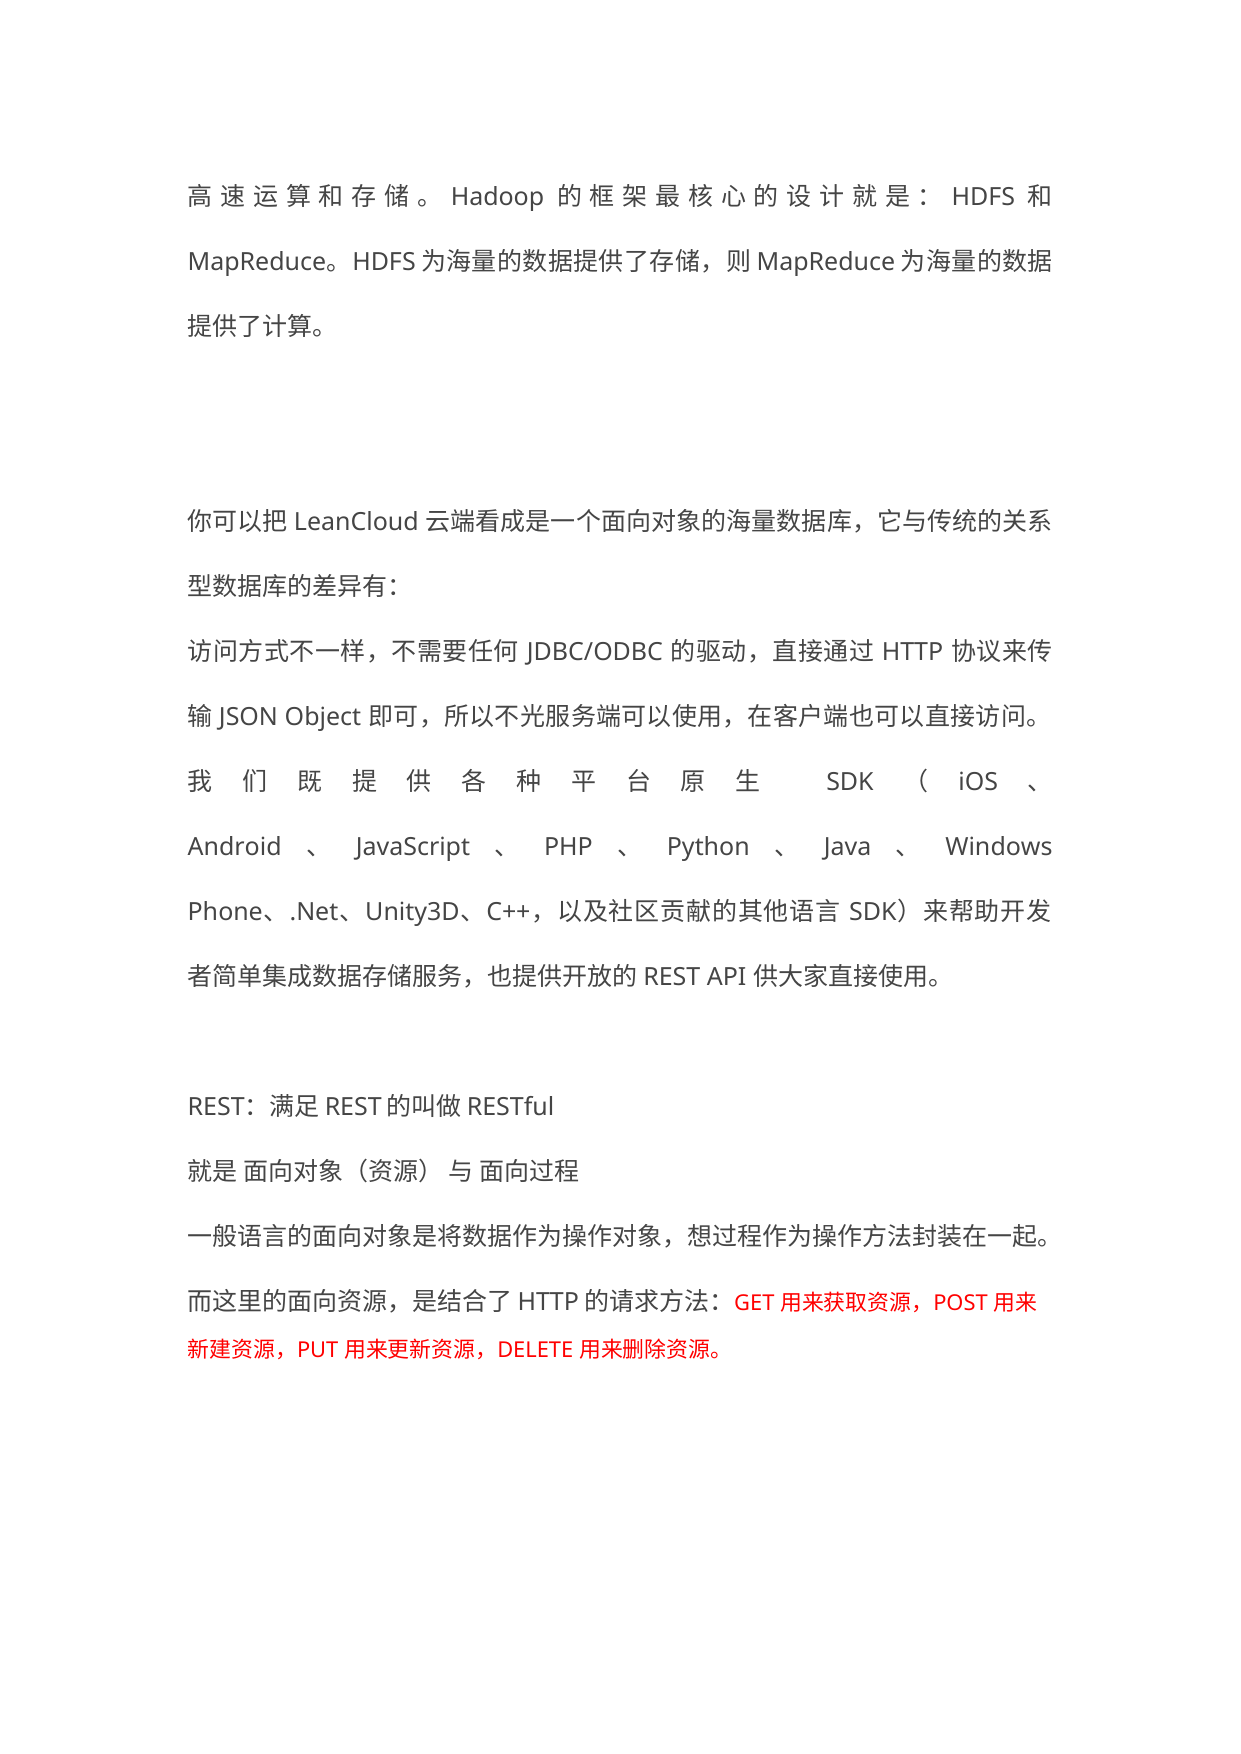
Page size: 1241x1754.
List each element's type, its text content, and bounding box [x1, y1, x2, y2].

text 一般语言的面向对象是将数据作为操作对象，想过程作为操作方法封装在一起。 [187, 1202, 1053, 1267]
text 就是 面向对象（资源） 与 面向过程 [187, 1137, 1053, 1202]
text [187, 162, 1053, 357]
text 访问方式不一样，不需要任何 JDBC/ODBC 的驱动，直接通过 HTTP 协议来传输 JSON Object 即可，所以不光服务端可以使用，在客户端也可以直接访问。我们既提供各种平台原生 SDK（iOS、 Android、JavaScript、PHP、Python、Java、Windows Phone、.Net、Unity3D、C++，以及社区贡献的其他语言 SDK）来帮助开发者简单集成数据存储服务，也提供开放的 REST API 供大家直接使用。 [187, 617, 1053, 1007]
text 你可以把 LeanCloud 云端看成是一个面向对象的海量数据库，它与传统的关系型数据库的差异有： [187, 487, 1053, 617]
text REST：满足REST的叫做RESTful [187, 1072, 1053, 1137]
text 而这里的面向资源，是结合了HTTP的请求方法：GET 用来获取资源，POST 用来新建资源，PUT 用来更新资源，DELETE 用来删除资源。 [187, 1267, 1053, 1364]
